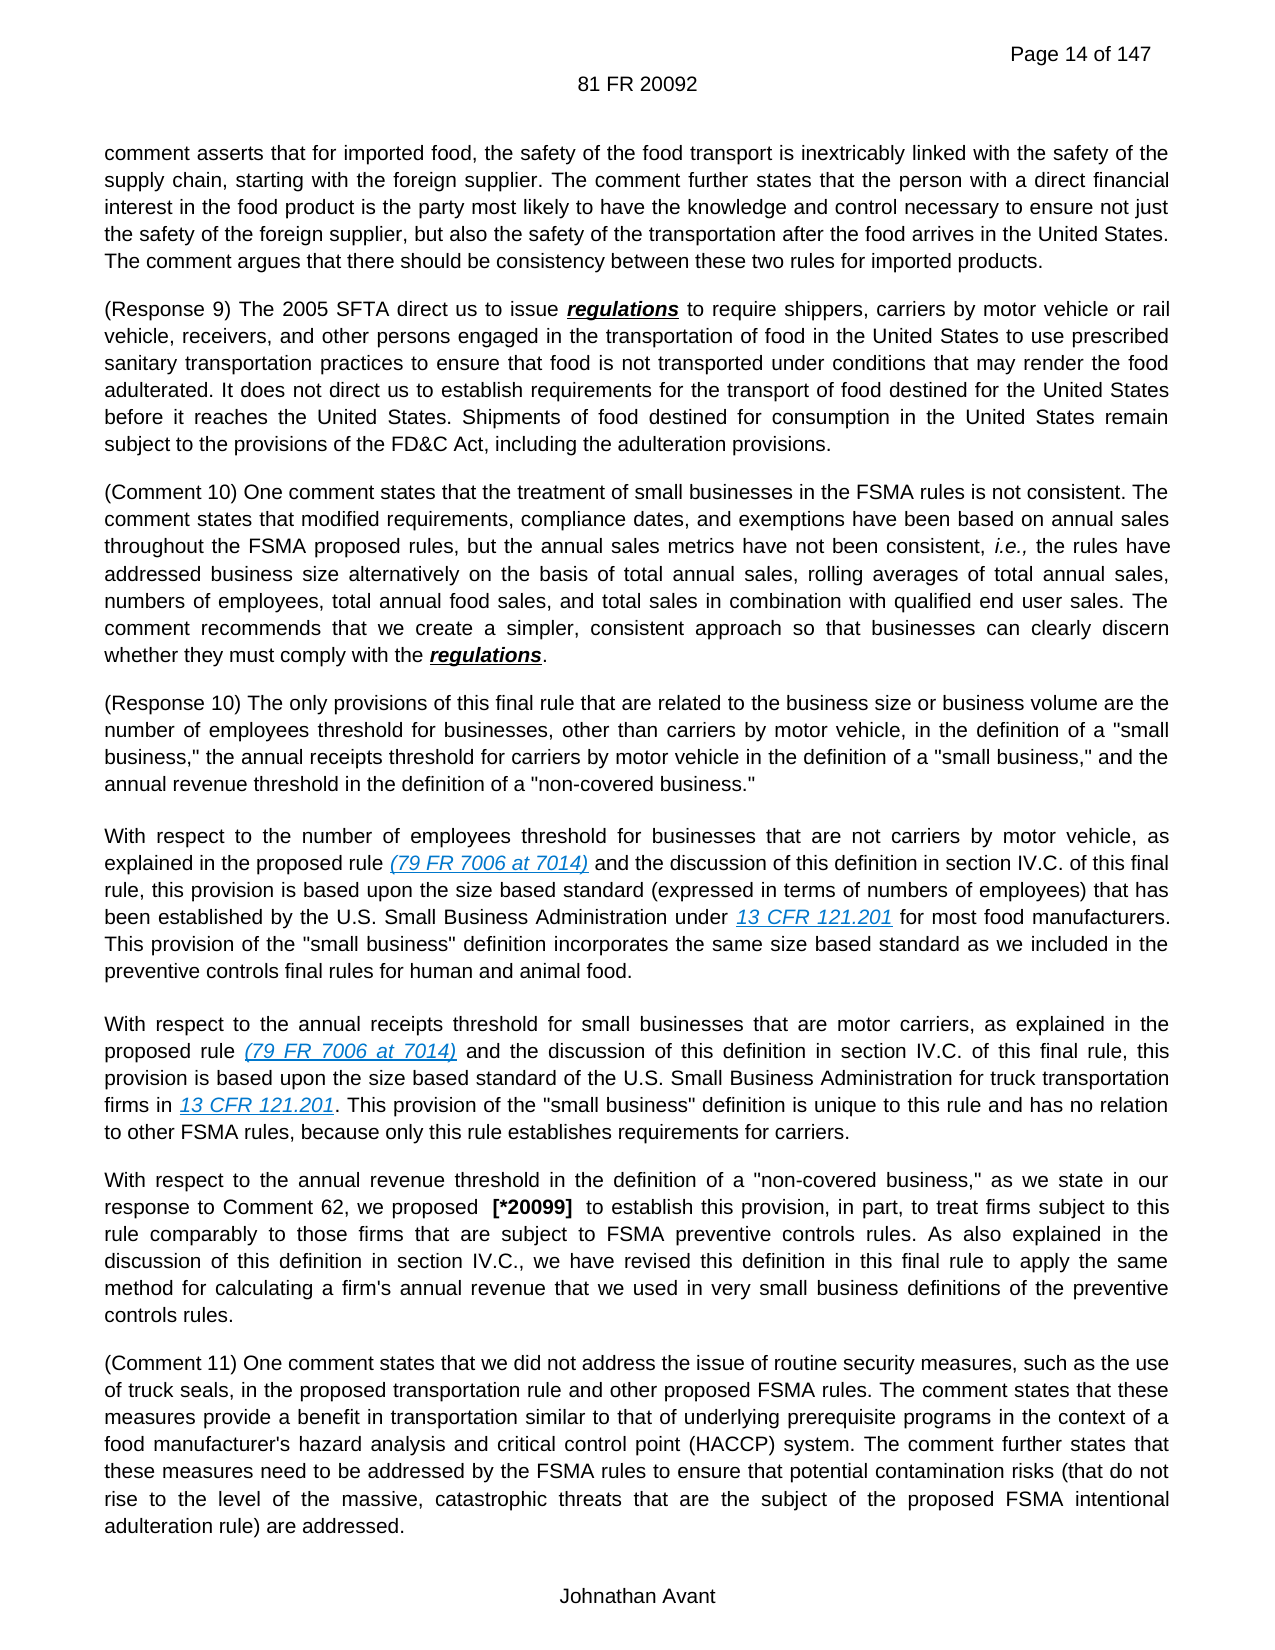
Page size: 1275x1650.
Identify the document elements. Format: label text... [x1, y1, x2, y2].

text With respect to the annual receipts threshold for small businesses that are motor carriers, as explained in the proposed rule (79 FR 7006 at 7014) and the discussion of this definition in section IV.C. of this final rule, this provision is based upon the size based standard of the U.S. Small Business Administration for truck transportation firms in 13 CFR 121.201. This provision of the "small business" definition is unique to this rule and has no relation to other FSMA rules, because only this rule establishes requirements for carriers. [104, 1008, 1171, 1144]
text (Response 9) The 2005 SFTA direct us to issue regulations to require shippers, carriers by motor vehicle or rail vehicle, receivers, and other persons engaged in the transportation of food in the United States to use prescribed sanitary transportation practices to ensure that food is not transported under conditions that may render the food adulterated. It does not direct us to establish requirements for the transport of food destined for the United States before it reaches the United States. Shipments of food destined for consumption in the United States remain subject to the provisions of the FD&C Act, including the adulteration provisions. [104, 294, 1171, 456]
text (Comment 11) One comment states that we did not address the issue of routine security measures, such as the use of truck seals, in the proposed transportation rule and other proposed FSMA rules. The comment states that these measures provide a benefit in transportation similar to that of underlying prerequisite programs in the context of a food manufacturer's hazard analysis and critical control point (HACCP) system. The comment further states that these measures need to be addressed by the FSMA rules to ensure that potential contamination risks (that do not rise to the level of the massive, catastrophic threats that are the subject of the proposed FSMA intentional adulteration rule) are addressed. [104, 1348, 1171, 1537]
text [104, 137, 1171, 273]
text With respect to the annual revenue threshold in the definition of a "non-covered business," as we state in our response to Comment 62, we proposed [*20099] to establish this provision, in part, to treat firms subject to this rule comparably to those firms that are subject to FSMA preventive controls rules. As also explained in the discussion of this definition in section IV.C., we have revised this definition in this final rule to apply the same method for calculating a firm's annual revenue that we used in very small business definitions of the preventive controls rules. [104, 1164, 1171, 1327]
text (Comment 10) One comment states that the treatment of small businesses in the FSMA rules is not consistent. The comment states that modified requirements, compliance dates, and exemptions have been based on annual sales throughout the FSMA proposed rules, but the annual sales metrics have not been consistent, i.e., the rules have addressed business size alternatively on the basis of total annual sales, rolling averages of total annual sales, numbers of employees, total annual food sales, and total sales in combination with qualified end user sales. The comment recommends that we create a simpler, consistent approach so that businesses can clearly discern whether they must comply with the regulations. [104, 477, 1171, 667]
text (Response 10) The only provisions of this final rule that are related to the business size or business volume are the number of employees threshold for businesses, other than carriers by motor vehicle, in the definition of a "small business," the annual receipts threshold for carriers by motor vehicle in the definition of a "small business," and the annual revenue threshold in the definition of a "non-covered business." [104, 687, 1171, 796]
text With respect to the number of employees threshold for businesses that are not carriers by motor vehicle, as explained in the proposed rule (79 FR 7006 at 7014) and the discussion of this definition in section IV.C. of this final rule, this provision is based upon the size based standard (expressed in terms of numbers of employees) that has been established by the U.S. Small Business Administration under 13 CFR 121.201 for most food manufacturers. This provision of the "small business" definition incorporates the same size based standard as we included in the preventive controls final rules for human and animal food. [104, 821, 1171, 983]
